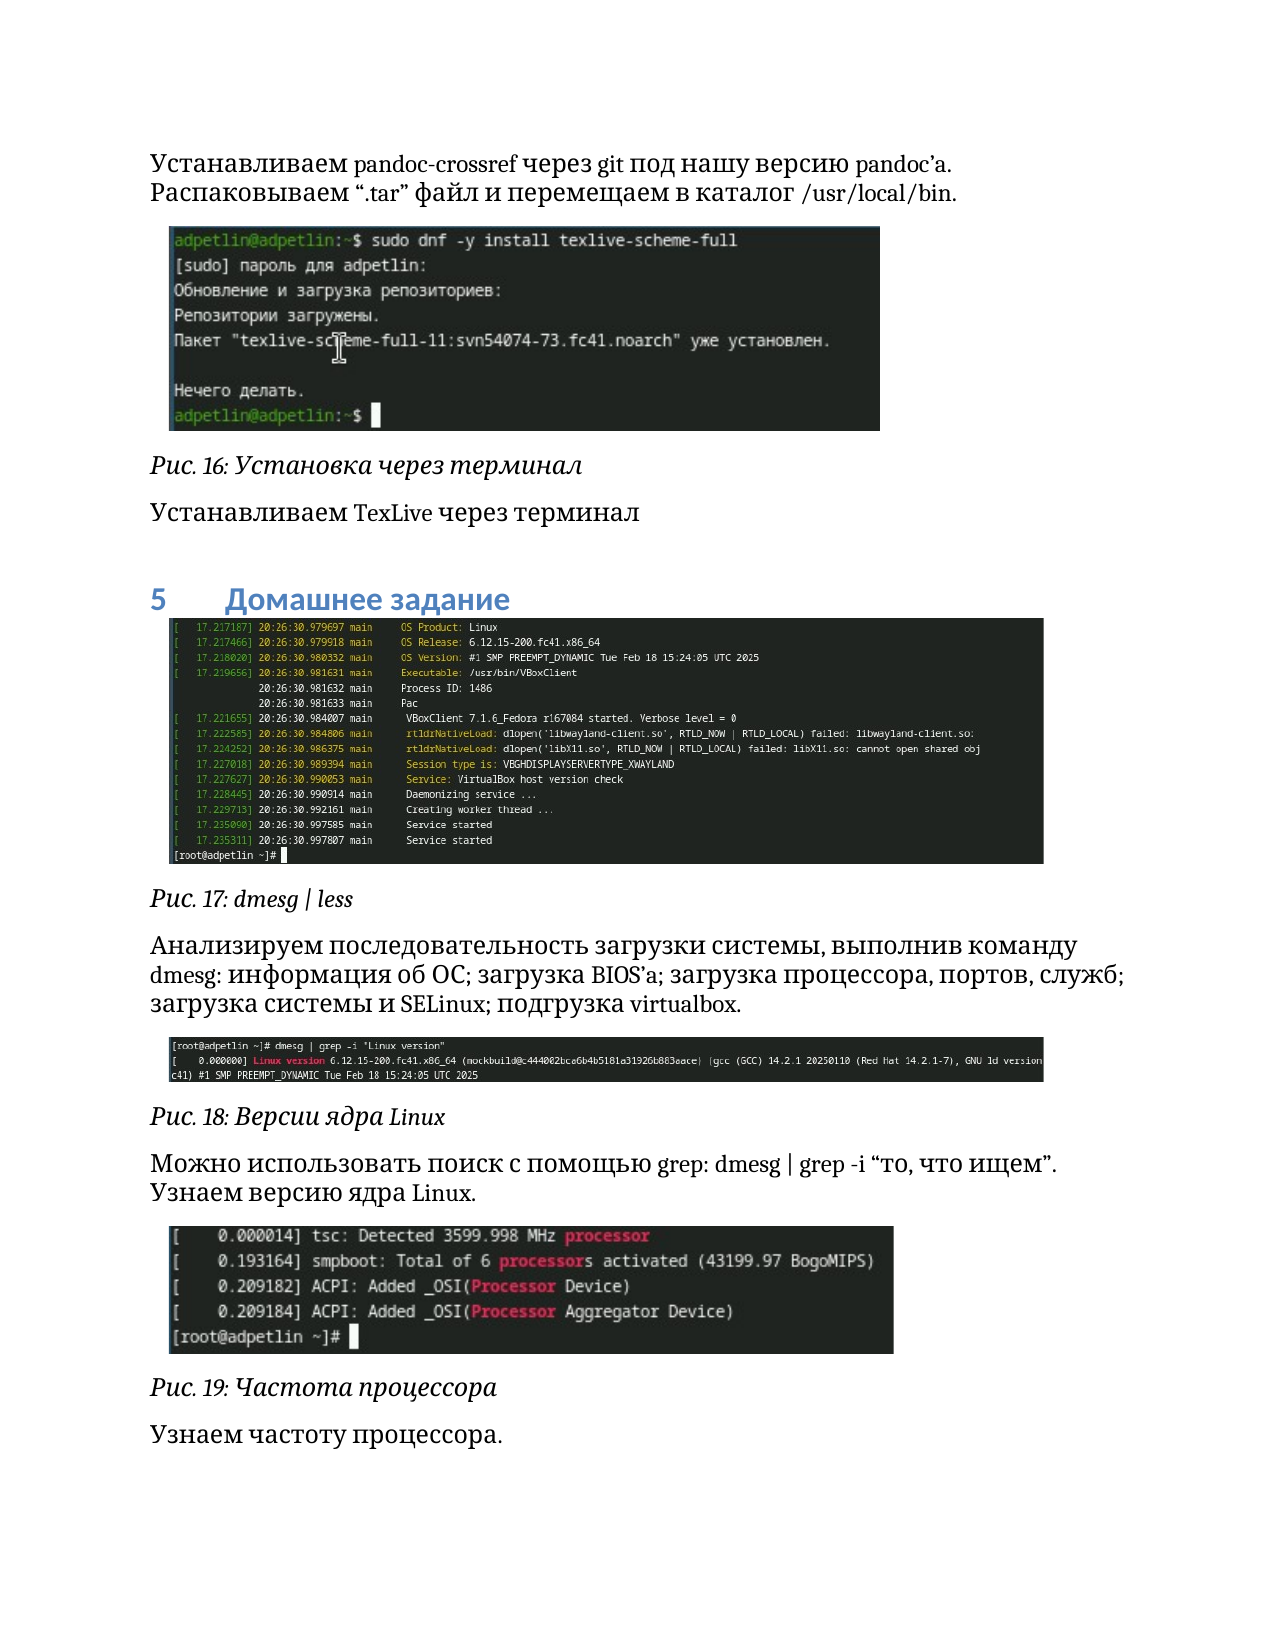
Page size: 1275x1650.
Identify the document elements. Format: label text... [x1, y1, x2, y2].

text Устанавливаем TexLive через терминал [150, 499, 1125, 528]
text Рис. 17: dmesg | less [150, 885, 1125, 913]
picture [168, 1037, 1044, 1082]
text Узнаем частоту процессора. [150, 1421, 1125, 1450]
picture [168, 226, 880, 431]
text Рис. 19: Частота процессора [150, 1374, 1125, 1403]
picture [168, 1226, 894, 1354]
text Рис. 18: Версии ядра Linux [150, 1103, 1125, 1132]
text Рис. 16: Установка через терминал [150, 452, 1125, 481]
picture [168, 618, 1044, 864]
text Можно использовать поиск с помощью grep: dmesg | grep -i “то, что ищем”. Узнаем версию ядра Linux. [150, 1150, 1125, 1208]
text Анализируем последовательность загрузки системы, выполнив команду dmesg: информация об ОС; загрузка BIOS’a; загрузка процессора, портов, служб; загрузка системы и SELinux; подгрузка virtualbox. [150, 932, 1125, 1018]
subtitle 5 Домашнее задание [150, 578, 1125, 619]
text Устанавливаем pandoc-crossref через git под нашу версию pandoc’a. Распаковываем “.tar” файл и перемещаем в каталог /usr/local/bin. [150, 150, 1125, 207]
